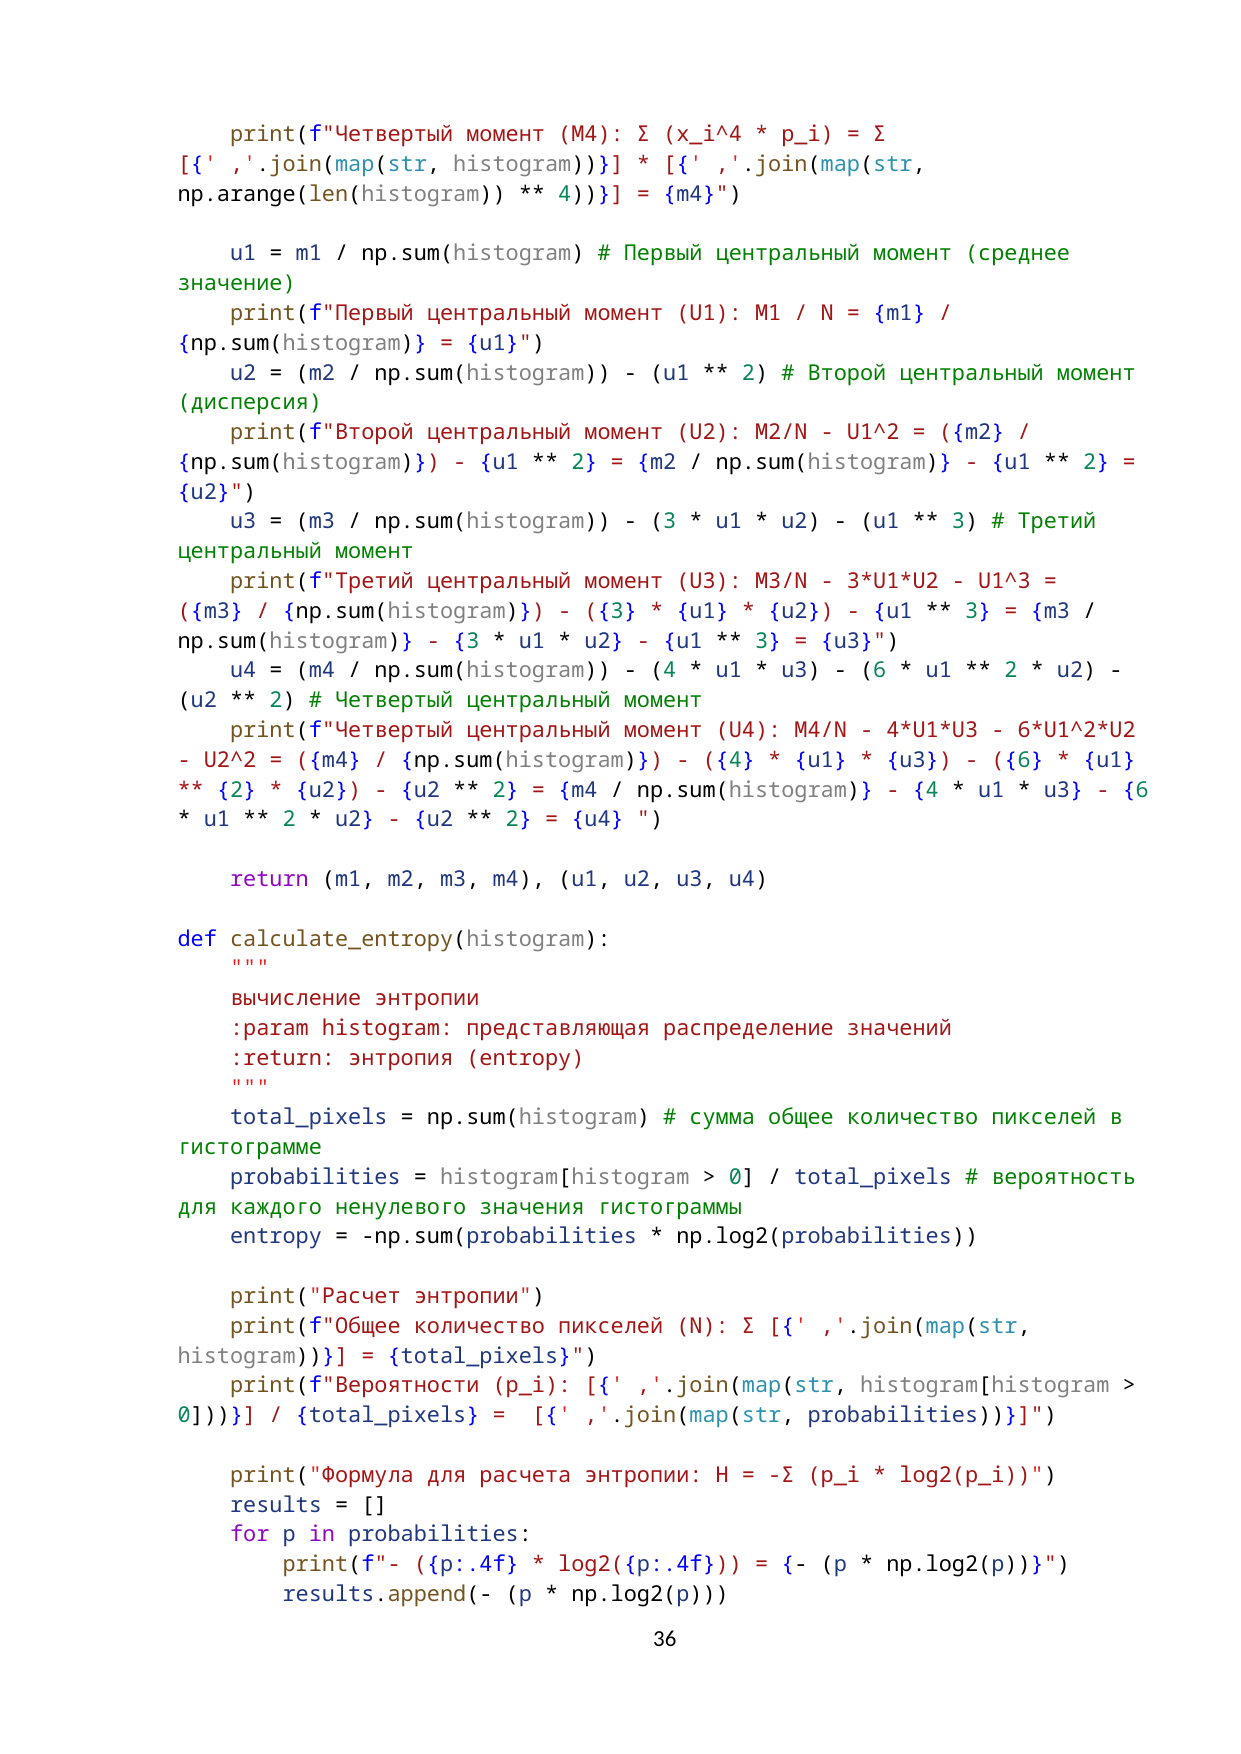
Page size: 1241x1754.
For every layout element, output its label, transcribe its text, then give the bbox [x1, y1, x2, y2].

text total_pixels = np.sum(histogram) # сумма общее количество пикселей в гистограмме [177, 1101, 1152, 1161]
text print(f"Четвертый момент (M4): Σ (x_i^4 * p_i) = Σ [{' ,'.join(map(str, histogram))}] * [{' ,'.join(map(str, np.arange(len(histogram)) ** 4))}] = {m4}") [177, 118, 1152, 207]
text probabilities = histogram[histogram > 0] / total_pixels # вероятность для каждого ненулевого значения гистограммы [177, 1161, 1152, 1220]
text entropy = -np.sum(probabilities * np.log2(probabilities)) [177, 1220, 1152, 1250]
text print(f"Четвертый центральный момент (U4): M4/N - 4*U1*U3 - 6*U1^2*U2 - U2^2 = ({m4} / {np.sum(histogram)}) - ({4} * {u1} * {u3}) - ({6} * {u1} ** {2} * {u2}) - {u2 ** 2} = {m4 / np.sum(histogram)} - {4 * u1 * u3} - {6 * u1 ** 2 * u2} - {u2 ** 2} = {u4} ") [177, 714, 1152, 833]
text :return: энтропия (entropy) [177, 1042, 1152, 1071]
text print(f"- ({p:.4f} * log2({p:.4f})) = {- (p * np.log2(p))}") [177, 1548, 1152, 1578]
text print(f"Второй центральный момент (U2): M2/N - U1^2 = ({m2} / {np.sum(histogram)}) - {u1 ** 2} = {m2 / np.sum(histogram)} - {u1 ** 2} = {u2}") [177, 416, 1152, 505]
text print(f"Третий центральный момент (U3): M3/N - 3*U1*U2 - U1^3 = ({m3} / {np.sum(histogram)}) - ({3} * {u1} * {u2}) - {u1 ** 3} = {m3 / np.sum(histogram)} - {3 * u1 * u2} - {u1 ** 3} = {u3}") [177, 565, 1152, 654]
text u3 = (m3 / np.sum(histogram)) - (3 * u1 * u2) - (u1 ** 3) # Третий центральный момент [177, 505, 1152, 565]
text """ [177, 1071, 1152, 1101]
text print("Формула для расчета энтропии: H = -Σ (p_i * log2(p_i))") [177, 1459, 1152, 1488]
text def calculate_entropy(histogram): [177, 922, 1152, 952]
text """ [177, 952, 1152, 982]
text results.append(- (p * np.log2(p))) [177, 1578, 1152, 1608]
text u2 = (m2 / np.sum(histogram)) - (u1 ** 2) # Второй центральный момент (дисперсия) [177, 356, 1152, 416]
text print(f"Вероятности (p_i): [{' ,'.join(map(str, histogram[histogram > 0]))}] / {total_pixels} = [{' ,'.join(map(str, probabilities))}]") [177, 1369, 1152, 1429]
text u4 = (m4 / np.sum(histogram)) - (4 * u1 * u3) - (6 * u1 ** 2 * u2) - (u2 ** 2) # Четвертый центральный момент [177, 654, 1152, 714]
text print(f"Общее количество пикселей (N): Σ [{' ,'.join(map(str, histogram))}] = {total_pixels}") [177, 1310, 1152, 1369]
text for p in probabilities: [177, 1518, 1152, 1548]
text results = [] [177, 1488, 1152, 1518]
text u1 = m1 / np.sum(histogram) # Первый центральный момент (среднее значение) [177, 237, 1152, 297]
text return (m1, m2, m3, m4), (u1, u2, u3, u4) [177, 863, 1152, 893]
text :param histogram: представляющая распределение значений [177, 1012, 1152, 1042]
text print(f"Первый центральный момент (U1): M1 / N = {m1} / {np.sum(histogram)} = {u1}") [177, 297, 1152, 356]
text вычисление энтропии [177, 982, 1152, 1012]
text print("Расчет энтропии") [177, 1280, 1152, 1310]
